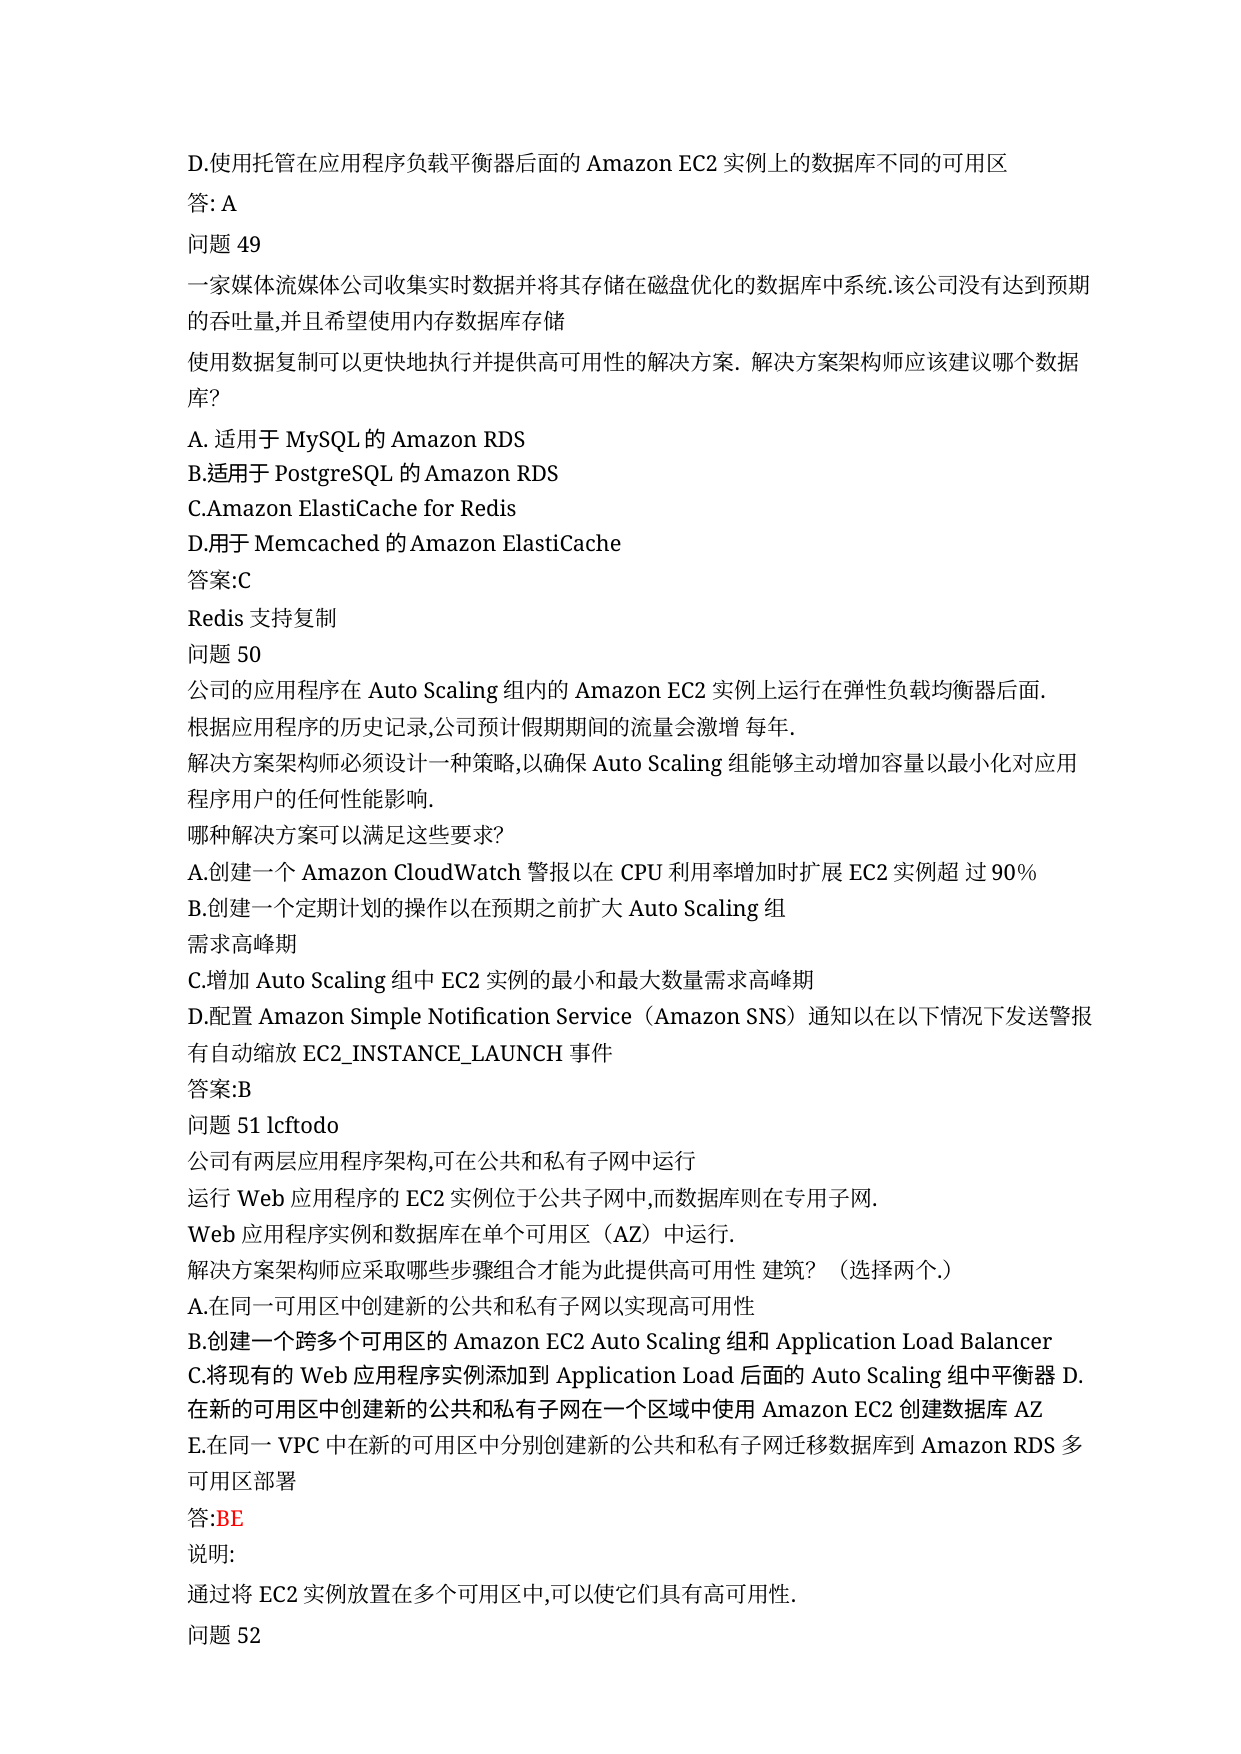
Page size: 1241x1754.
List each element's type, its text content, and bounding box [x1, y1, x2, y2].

text 答案:B [187, 1072, 1093, 1104]
text B.适用于 PostgreSQL 的 Amazon RDS [187, 458, 1093, 488]
text 通过将 EC2 实例放置在多个可用区中,可以使它们具有高可用性. [187, 1578, 1093, 1609]
text C.Amazon ElastiCache for Redis [187, 493, 1093, 523]
text 需求高峰期 [187, 927, 1093, 959]
text 运行 Web 应用程序的 EC2 实例位于公共子网中,而数据库则在专用子网. [187, 1181, 1093, 1212]
text 答:BE [187, 1501, 1093, 1532]
text 解决方案架构师应采取哪些步骤组合才能为此提供高可用性 建筑？（选择两个.） A.在同一可用区中创建新的公共和私有子网以实现高可用性 [187, 1253, 1093, 1321]
text A.创建一个 Amazon CloudWatch 警报以在 CPU 利用率增加时扩展 EC2 实例超 过90％ [187, 855, 1093, 886]
text C.将现有的 Web 应用程序实例添加到 Application Load 后面的 Auto Scaling 组中平衡器 D.在新的可用区中创建新的公共和私有子网在一个区域中使用 Amazon EC2 创建数据库 AZ [187, 1360, 1093, 1424]
text B.创建一个跨多个可用区的 Amazon EC2 Auto Scaling 组和 Application Load Balancer [187, 1326, 1093, 1356]
text Web 应用程序实例和数据库在单个可用区（AZ）中运行. [187, 1217, 1093, 1249]
text 答案:C [187, 563, 1093, 595]
text 公司的应用程序在 Auto Scaling 组内的 Amazon EC2 实例上运行在弹性负载均衡器后面. [187, 673, 1093, 705]
text D.使用托管在应用程序负载平衡器后面的 Amazon EC2 实例上的数据库不同的可用区 [187, 146, 1093, 177]
text 问题 52 [187, 1618, 1093, 1650]
text B.创建一个定期计划的操作以在预期之前扩大 Auto Scaling 组 [187, 891, 1093, 922]
text D.配置 Amazon Simple Notification Service（Amazon SNS）通知以在以下情况下发送警报有自动缩放 EC2_INSTANCE_LAUNCH 事件 [187, 999, 1093, 1067]
text 使用数据复制可以更快地执行并提供高可用性的解决方案. 解决方案架构师应该建议哪个数据库？ [187, 345, 1093, 413]
text 根据应用程序的历史记录,公司预计假期期间的流量会激增 每年. [187, 710, 1093, 741]
text E.在同一 VPC 中在新的可用区中分别创建新的公共和私有子网迁移数据库到 Amazon RDS 多可用区部署 [187, 1428, 1093, 1496]
text D.用于 Memcached 的 Amazon ElastiCache [187, 528, 1093, 558]
text 答: A [187, 187, 1093, 218]
text 哪种解决方案可以满足这些要求？ [187, 818, 1093, 850]
text A. 适用于 MySQL的Amazon RDS [187, 422, 1093, 453]
text 问题 50 [187, 637, 1093, 669]
text C.增加 Auto Scaling 组中 EC2 实例的最小和最大数量需求高峰期 [187, 963, 1093, 995]
text 说明: [187, 1537, 1093, 1568]
text 解决方案架构师必须设计一种策略,以确保 Auto Scaling 组能够主动增加容量以最小化对应用程序用户的任何性能影响. [187, 746, 1093, 814]
text 问题 49 [187, 227, 1093, 259]
text Redis 支持复制 [187, 601, 1093, 632]
text 一家媒体流媒体公司收集实时数据并将其存储在磁盘优化的数据库中系统.该公司没有达到预期的吞吐量,并且希望使用内存数据库存储 [187, 268, 1093, 336]
text 公司有两层应用程序架构,可在公共和私有子网中运行 [187, 1144, 1093, 1176]
text 问题 51 lcftodo [187, 1108, 1093, 1140]
